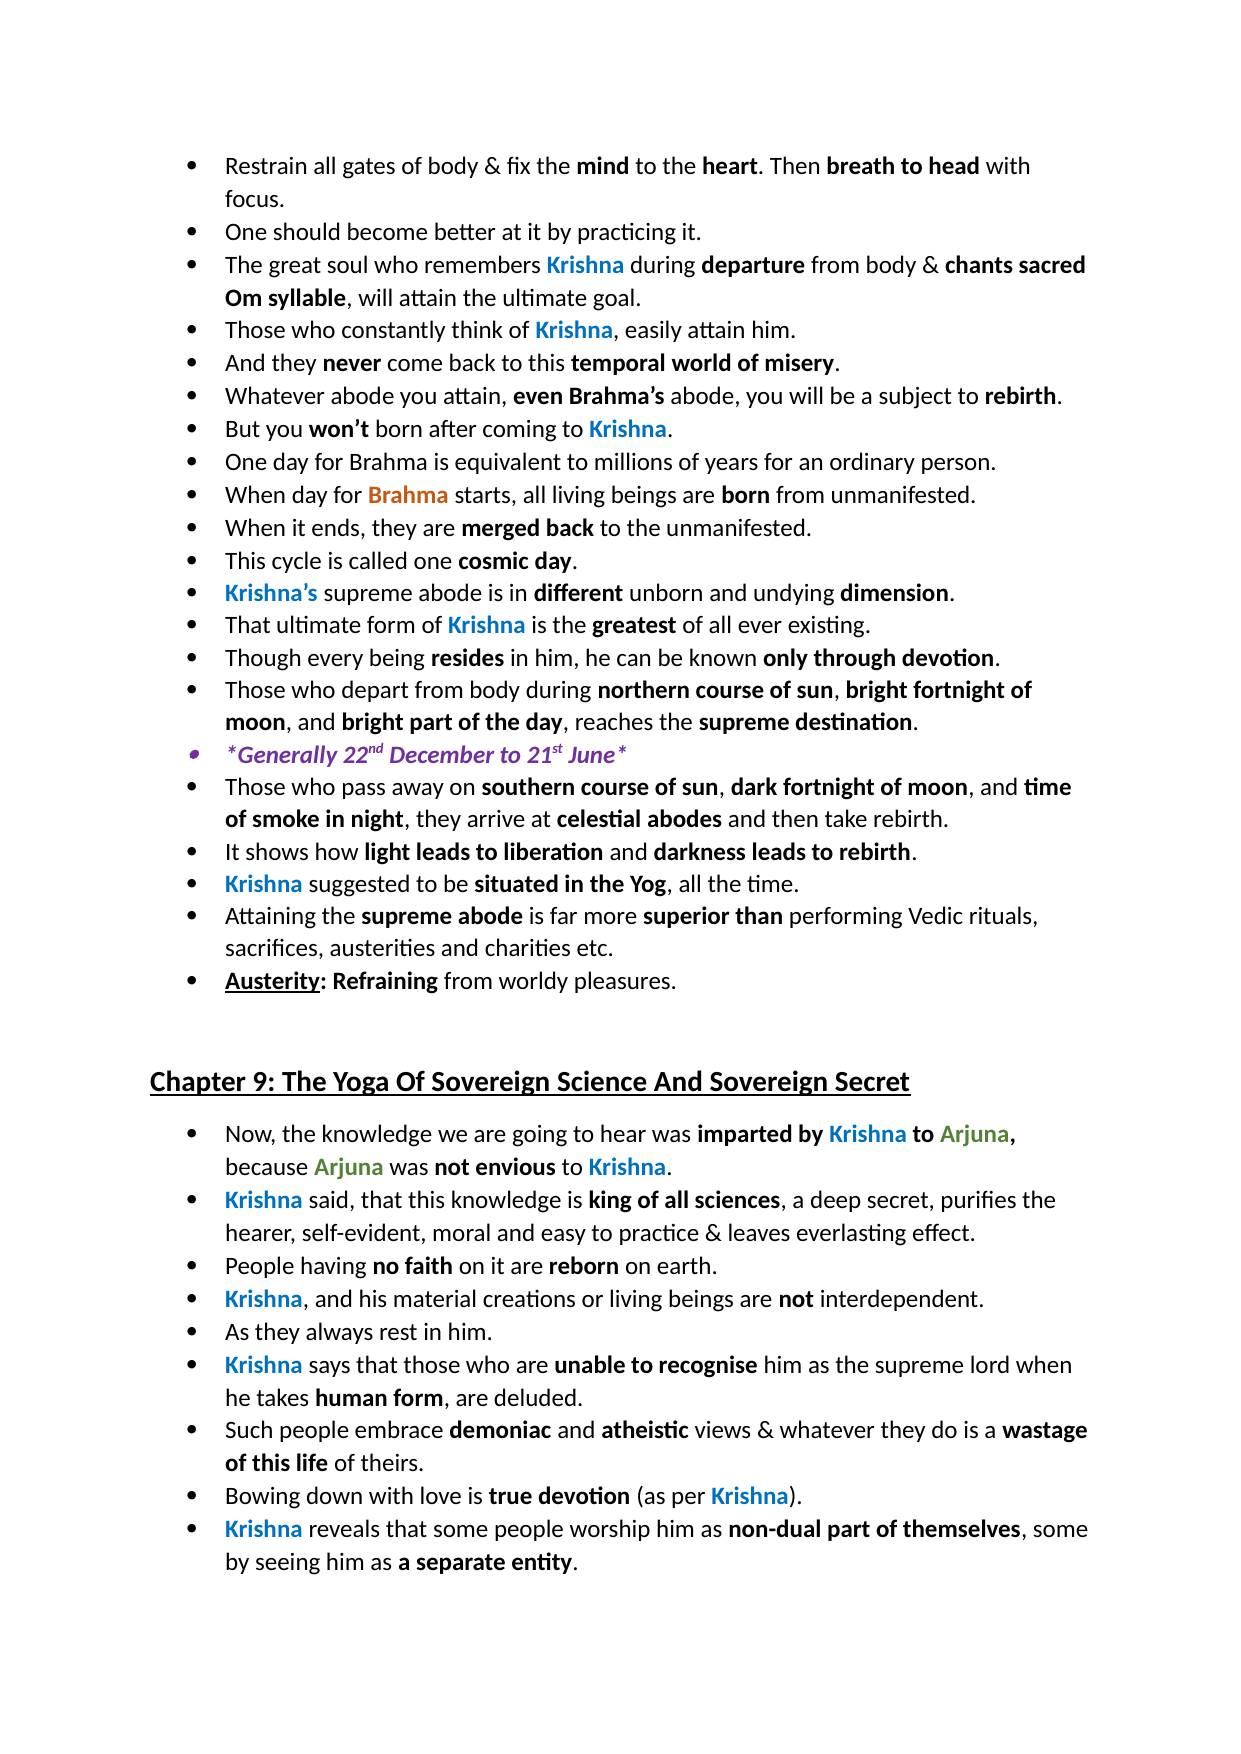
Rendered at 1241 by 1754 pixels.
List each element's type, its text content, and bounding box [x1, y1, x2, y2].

list Bowing down with love is true devotion (as per Krishna). [187, 1481, 1090, 1511]
list One day for Brahma is equivalent to millions of years for an ordinary person. [187, 446, 1090, 477]
list *Generally 22nd December to 21st June* [187, 739, 1090, 769]
list The great soul who remembers Krishna during departure from body & chants sacred Om syllable, will attain the ultimate goal. [187, 249, 1090, 312]
list Krishna said, that this knowledge is king of all sciences, a deep secret, purifies the hearer, self-evident, moral and easy to practice & leaves everlasting effect. [187, 1184, 1090, 1248]
list Such people embrace demoniac and atheistic views & whatever they do is a wastage of this life of theirs. [187, 1415, 1090, 1478]
list When day for Brahma starts, all living beings are born from unmanifested. [187, 479, 1090, 510]
list People having no faith on it are reborn on earth. [187, 1250, 1090, 1281]
list Austerity: Refraining from worldy pleasures. [187, 965, 1090, 995]
list Krishna says that those who are unable to recognise him as the supreme lord when he takes human form, are deluded. [187, 1349, 1090, 1412]
text Chapter 9: The Yoga Of Sovereign Science And Sovereign Secret [150, 1063, 1090, 1099]
list Krishna, and his material creations or living beings are not interdependent. [187, 1283, 1090, 1313]
list But you won’t born after coming to Krishna. [187, 413, 1090, 444]
list Attaining the supreme abode is far more superior than performing Vedic rituals, sacrifices, austerities and charities etc. [187, 900, 1090, 963]
list As they always rest in him. [187, 1316, 1090, 1346]
list This cycle is called one cosmic day. [187, 545, 1090, 576]
list Those who pass away on southern course of sun, dark fortnight of moon, and time of smoke in night, they arrive at celestial abodes and then take rebirth. [187, 771, 1090, 834]
list Restrain all gates of body & fix the mind to the heart. Then breath to head with focus. [187, 150, 1090, 213]
list That ultimate form of Krishna is the greatest of all ever existing. [187, 609, 1090, 640]
list Krishna suggested to be situated in the Yog, all the time. [187, 868, 1090, 898]
list Those who depart from body during northern course of sun, bright fortnight of moon, and bright part of the day, reaches the supreme destination. [187, 674, 1090, 737]
list Though every being resides in him, he can be known only through devotion. [187, 642, 1090, 672]
list It shows how light leads to liberation and darkness leads to rebirth. [187, 836, 1090, 866]
list Krishna’s supreme abode is in different unborn and undying dimension. [187, 577, 1090, 608]
list Now, the knowledge we are going to hear was imparted by Krishna to Arjuna, because Arjuna was not envious to Krishna. [187, 1118, 1090, 1182]
list Krishna reveals that some people worship him as non-dual part of themselves, some by seeing him as a separate entity. [187, 1513, 1090, 1577]
list Those who constantly think of Krishna, easily attain him. [187, 314, 1090, 345]
list When it ends, they are merged back to the unmanifested. [187, 512, 1090, 543]
list And they never come back to this temporal world of misery. [187, 347, 1090, 378]
list Whatever abode you attain, even Brahma’s abode, you will be a subject to rebirth. [187, 380, 1090, 411]
list One should become better at it by practicing it. [187, 216, 1090, 246]
